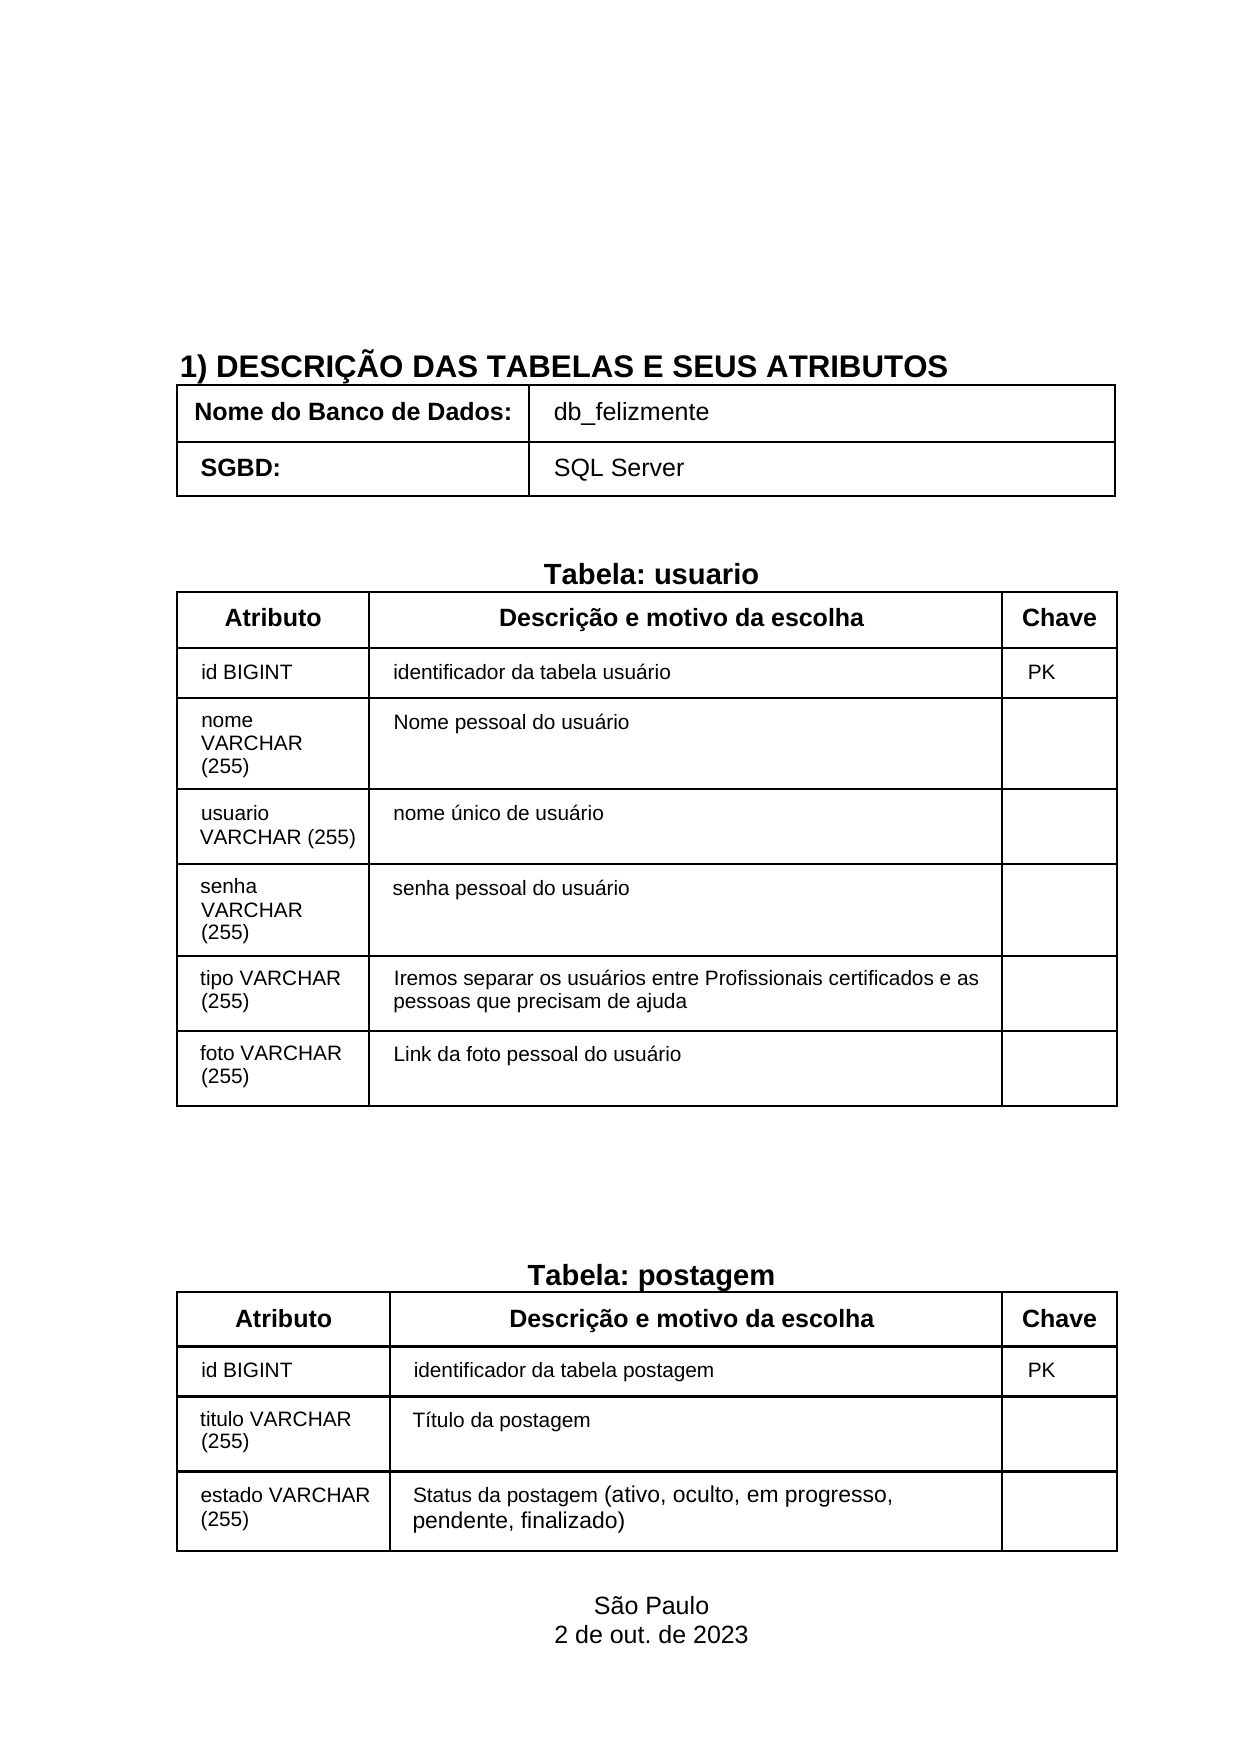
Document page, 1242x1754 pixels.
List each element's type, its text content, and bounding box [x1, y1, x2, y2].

table_cell [1003, 1473, 1116, 1549]
table_cell estado VARCHAR (255) [178, 1473, 389, 1549]
table_cell Título da postagem [391, 1398, 1001, 1470]
table_cell Link da foto pessoal do usuário [370, 1032, 1001, 1104]
table_cell titulo VARCHAR (255) [178, 1398, 389, 1470]
table_cell PK [1003, 1348, 1116, 1395]
table_cell [1003, 865, 1116, 954]
table_cell id BIGINT [178, 649, 368, 697]
table_cell Status da postagem (ativo, oculto, em progresso, pendente, finalizado) [391, 1473, 1001, 1549]
table_cell senha pessoal do usuário [370, 865, 1001, 954]
table_cell identificador da tabela postagem [391, 1348, 1001, 1395]
text Tabela: postagem [176, 1258, 1127, 1291]
table_cell SGBD: [178, 443, 528, 495]
text Tabela: usuario [176, 557, 1127, 591]
table_header Atributo [178, 1293, 389, 1345]
table_header Chave [1003, 1293, 1116, 1345]
table_cell tipo VARCHAR (255) [178, 957, 368, 1029]
table_cell identificador da tabela usuário [370, 649, 1001, 697]
table_cell foto VARCHAR (255) [178, 1032, 368, 1104]
table_cell [1003, 699, 1116, 788]
table_cell [1003, 790, 1116, 863]
table_cell [1003, 1398, 1116, 1470]
table_cell [1003, 957, 1116, 1029]
table_cell Iremos separar os usuários entre Profissionais certificados e as pessoas que precisam de ajuda [370, 957, 1001, 1029]
text 1) DESCRIÇÃO DAS TABELAS E SEUS ATRIBUTOS [179, 348, 1127, 384]
table_cell id BIGINT [178, 1348, 389, 1395]
table_header Descrição e motivo da escolha [370, 593, 1001, 647]
table_header Atributo [178, 593, 368, 647]
table_cell PK [1003, 649, 1116, 697]
table_cell SQL Server [530, 443, 1114, 495]
table_header Chave [1003, 593, 1116, 647]
table_cell usuario VARCHAR (255) [178, 790, 368, 863]
table_cell nome VARCHAR (255) [178, 699, 368, 788]
table_header Nome do Banco de Dados: [178, 386, 528, 441]
table_cell nome único de usuário [370, 790, 1001, 863]
table_cell [1003, 1032, 1116, 1104]
table_header db_felizmente [530, 386, 1114, 441]
table_cell Nome pessoal do usuário [370, 699, 1001, 788]
table_cell senha VARCHAR (255) [178, 865, 368, 954]
table_header Descrição e motivo da escolha [391, 1293, 1001, 1345]
